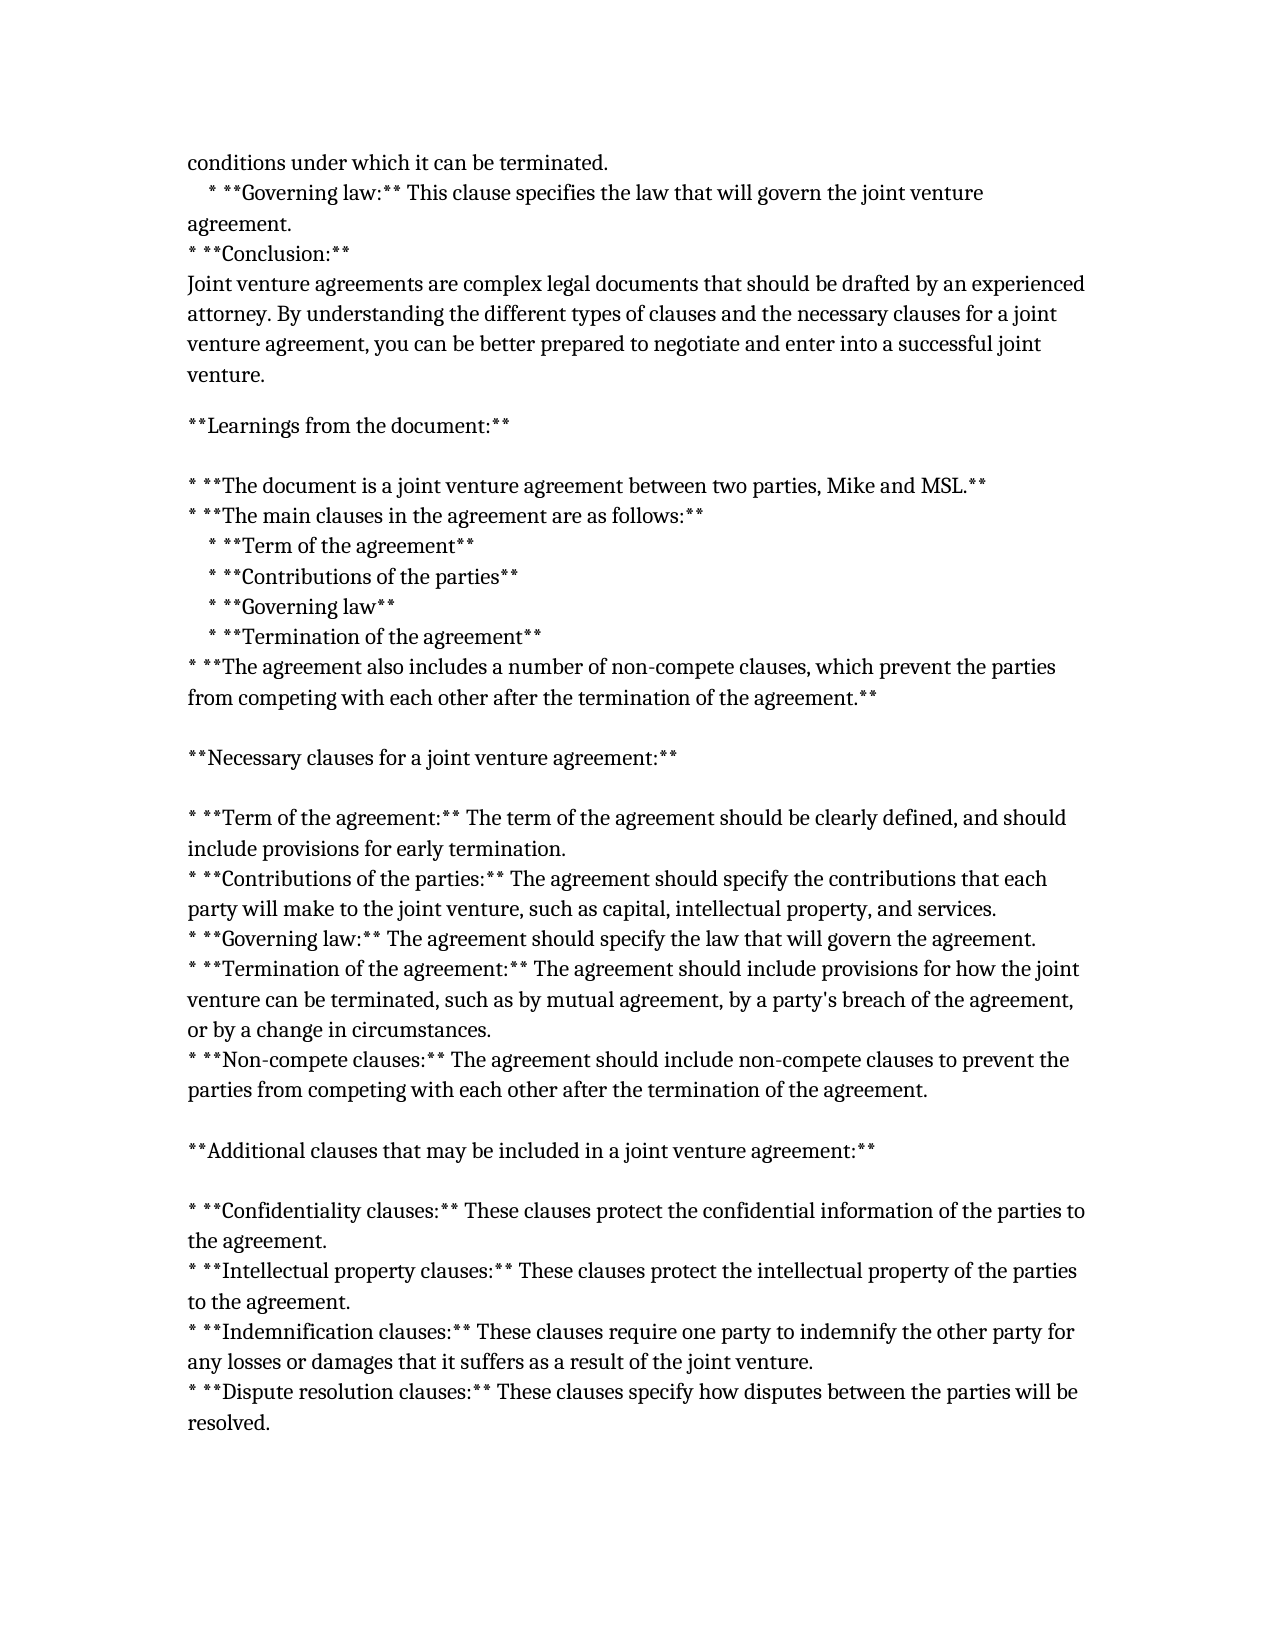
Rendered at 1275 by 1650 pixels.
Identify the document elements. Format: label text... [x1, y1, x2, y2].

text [187, 150, 1087, 388]
text **Learnings from the document:** * **The document is a joint venture agreement between two parties, Mike and MSL.** * **The main clauses in the agreement are as follows:** * **Term of the agreement** * **Contributions of the parties** * **Governing law** * **Termination of the agreement** * **The agreement also includes a number of non-compete clauses, which prevent the parties from competing with each other after the termination of the agreement.** **Necessary clauses for a joint venture agreement:** * **Term of the agreement:** The term of the agreement should be clearly defined, and should include provisions for early termination. * **Contributions of the parties:** The agreement should specify the contributions that each party will make to the joint venture, such as capital, intellectual property, and services. * **Governing law:** The agreement should specify the law that will govern the agreement. * **Termination of the agreement:** The agreement should include provisions for how the joint venture can be terminated, such as by mutual agreement, by a party's breach of the agreement, or by a change in circumstances. * **Non-compete clauses:** The agreement should include non-compete clauses to prevent the parties from competing with each other after the termination of the agreement. **Additional clauses that may be included in a joint venture agreement:** * **Confidentiality clauses:** These clauses protect the confidential information of the parties to the agreement. * **Intellectual property clauses:** These clauses protect the intellectual property of the parties to the agreement. * **Indemnification clauses:** These clauses require one party to indemnify the other party for any losses or damages that it suffers as a result of the joint venture. * **Dispute resolution clauses:** These clauses specify how disputes between the parties will be resolved. [187, 412, 1087, 1436]
